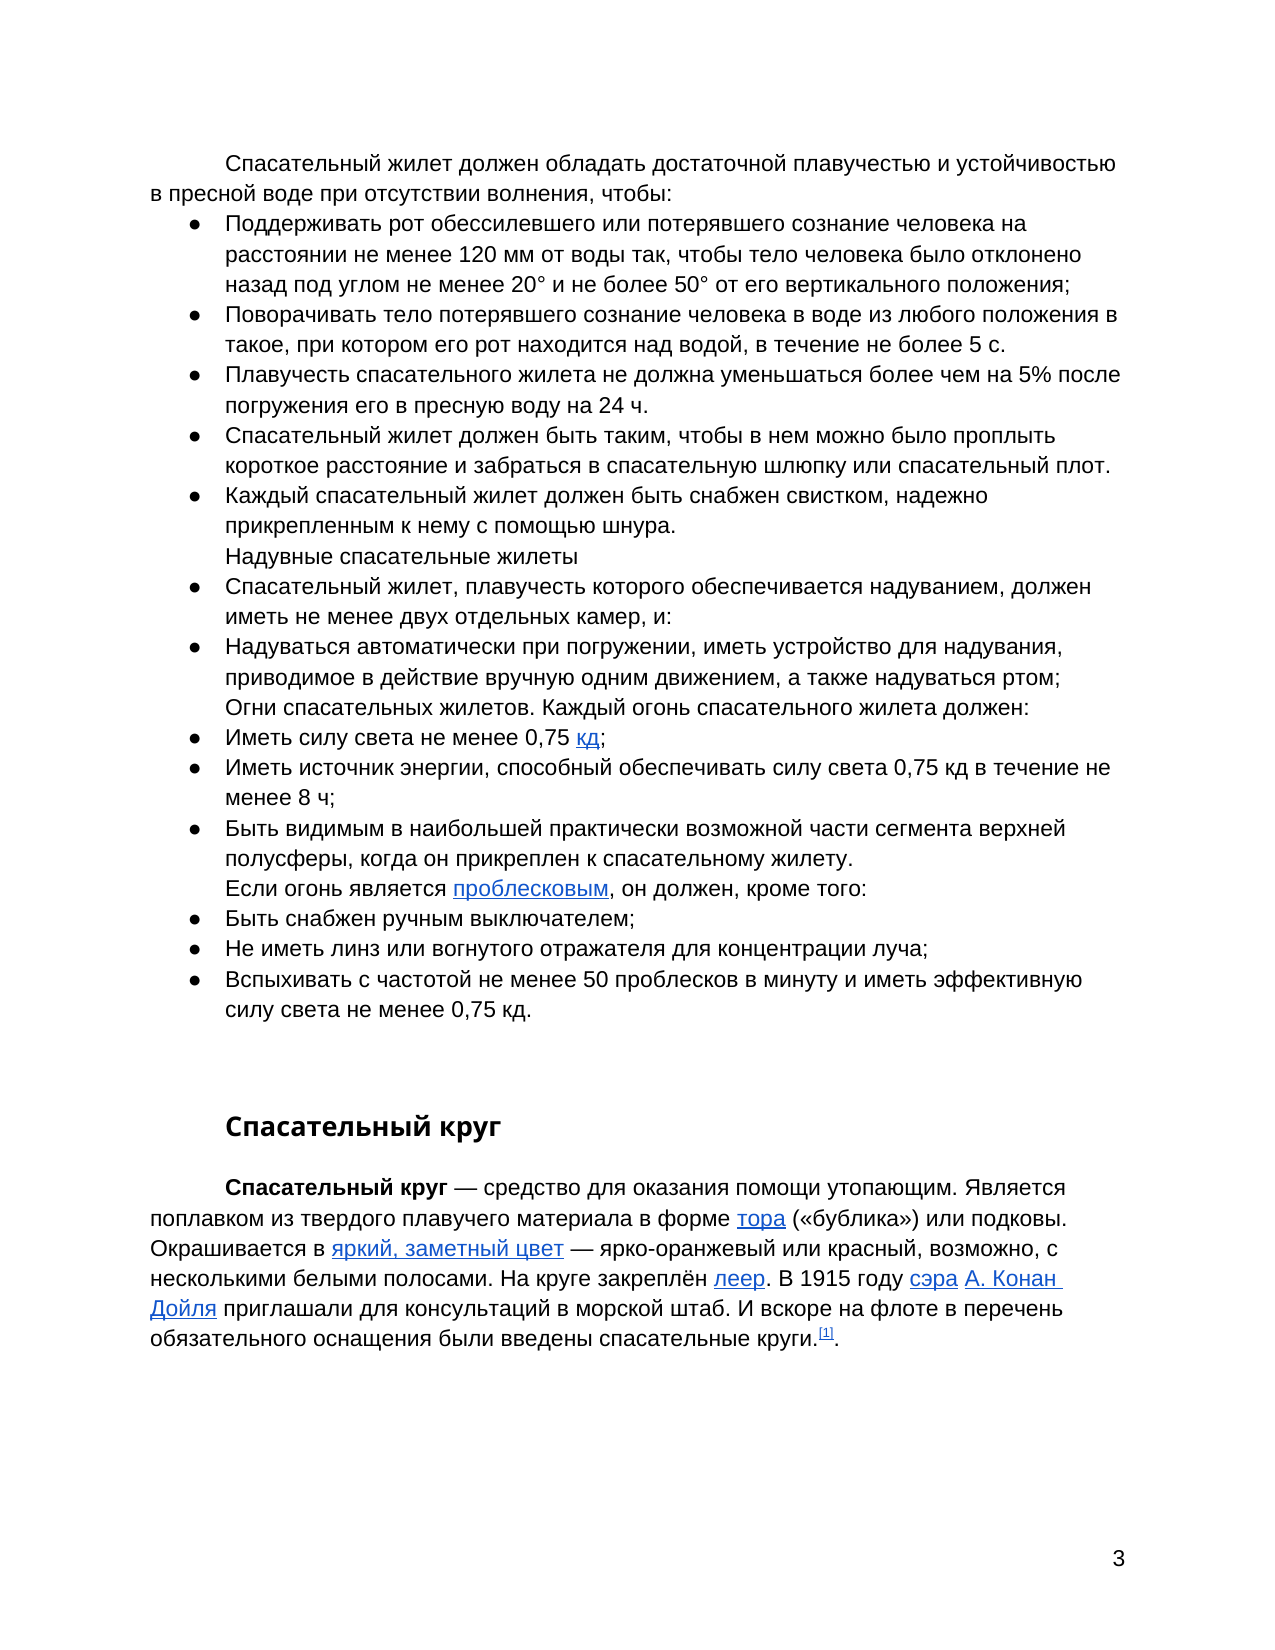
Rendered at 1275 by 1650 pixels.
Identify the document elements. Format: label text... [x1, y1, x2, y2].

list Иметь силу света не менее 0,75 кд; [188, 724, 1125, 750]
list Поворачивать тело потерявшего сознание человека в воде из любого положения в такое, при котором его рот находится над водой, в течение не более 5 с. [188, 301, 1125, 358]
list Плавучесть спасательного жилета не должна уменьшаться более чем на 5% после погружения его в пресную воду на 24 ч. [188, 361, 1125, 418]
list Спасательный жилет, плавучесть которого обеспечивается надуванием, должен иметь не менее двух отдельных камер, и: [188, 573, 1125, 629]
text Спасательный жилет должен обладать достаточной плавучестью и устойчивостью в пресной воде при отсутствии волнения, чтобы: [150, 150, 1125, 207]
text Спасательный круг — средство для оказания помощи утопающим. Является поплавком из твердого плавучего материала в форме тора («бублика») или подковы. Окрашивается в яркий, заметный цвет — ярко-оранжевый или красный, возможно, с несколькими белыми полосами. На круге закреплён леер. В 1915 году сэра А. Конан Дойля приглашали для консультаций в морской штаб. И вскоре на флоте в перечень обязательного оснащения были введены спасательные круги.[1]. [150, 1174, 1125, 1352]
subtitle Спасательный круг [150, 1107, 1125, 1144]
list Спасательный жилет должен быть таким, чтобы в нем можно было проплыть короткое расстояние и забраться в спасательную шлюпку или спасательный плот. [188, 422, 1125, 478]
text Надувные спасательные жилеты [150, 543, 1125, 569]
list Каждый спасательный жилет должен быть снабжен свистком, надежно прикрепленным к нему с помощью шнура. [188, 482, 1125, 539]
list Быть снабжен ручным выключателем; [188, 905, 1125, 932]
list Надуваться автоматически при погружении, иметь устройство для надувания, приводимое в действие вручную одним движением, а также надуваться ртом; [188, 633, 1125, 690]
list Вспыхивать с частотой не менее 50 проблесков в минуту и иметь эффективную силу света не менее 0,75 кд. [188, 966, 1125, 1022]
text Огни спасательных жилетов. Каждый огонь спасательного жилета должен: [150, 694, 1125, 720]
list Не иметь линз или вогнутого отражателя для концентрации луча; [188, 935, 1125, 962]
list Иметь источник энергии, способный обеспечивать силу света 0,75 кд в течение не менее 8 ч; [188, 754, 1125, 811]
text Если огонь является проблесковым, он должен, кроме того: [150, 875, 1125, 901]
list Быть видимым в наибольшей практически возможной части сегмента верхней полусферы, когда он прикреплен к спасательному жилету. [188, 814, 1125, 871]
list Поддерживать рот обессилевшего или потерявшего сознание человека на расстоянии не менее 120 мм от воды так, чтобы тело человека было отклонено назад под углом не менее 20° и не более 50° от его вертикального положения; [188, 210, 1125, 297]
